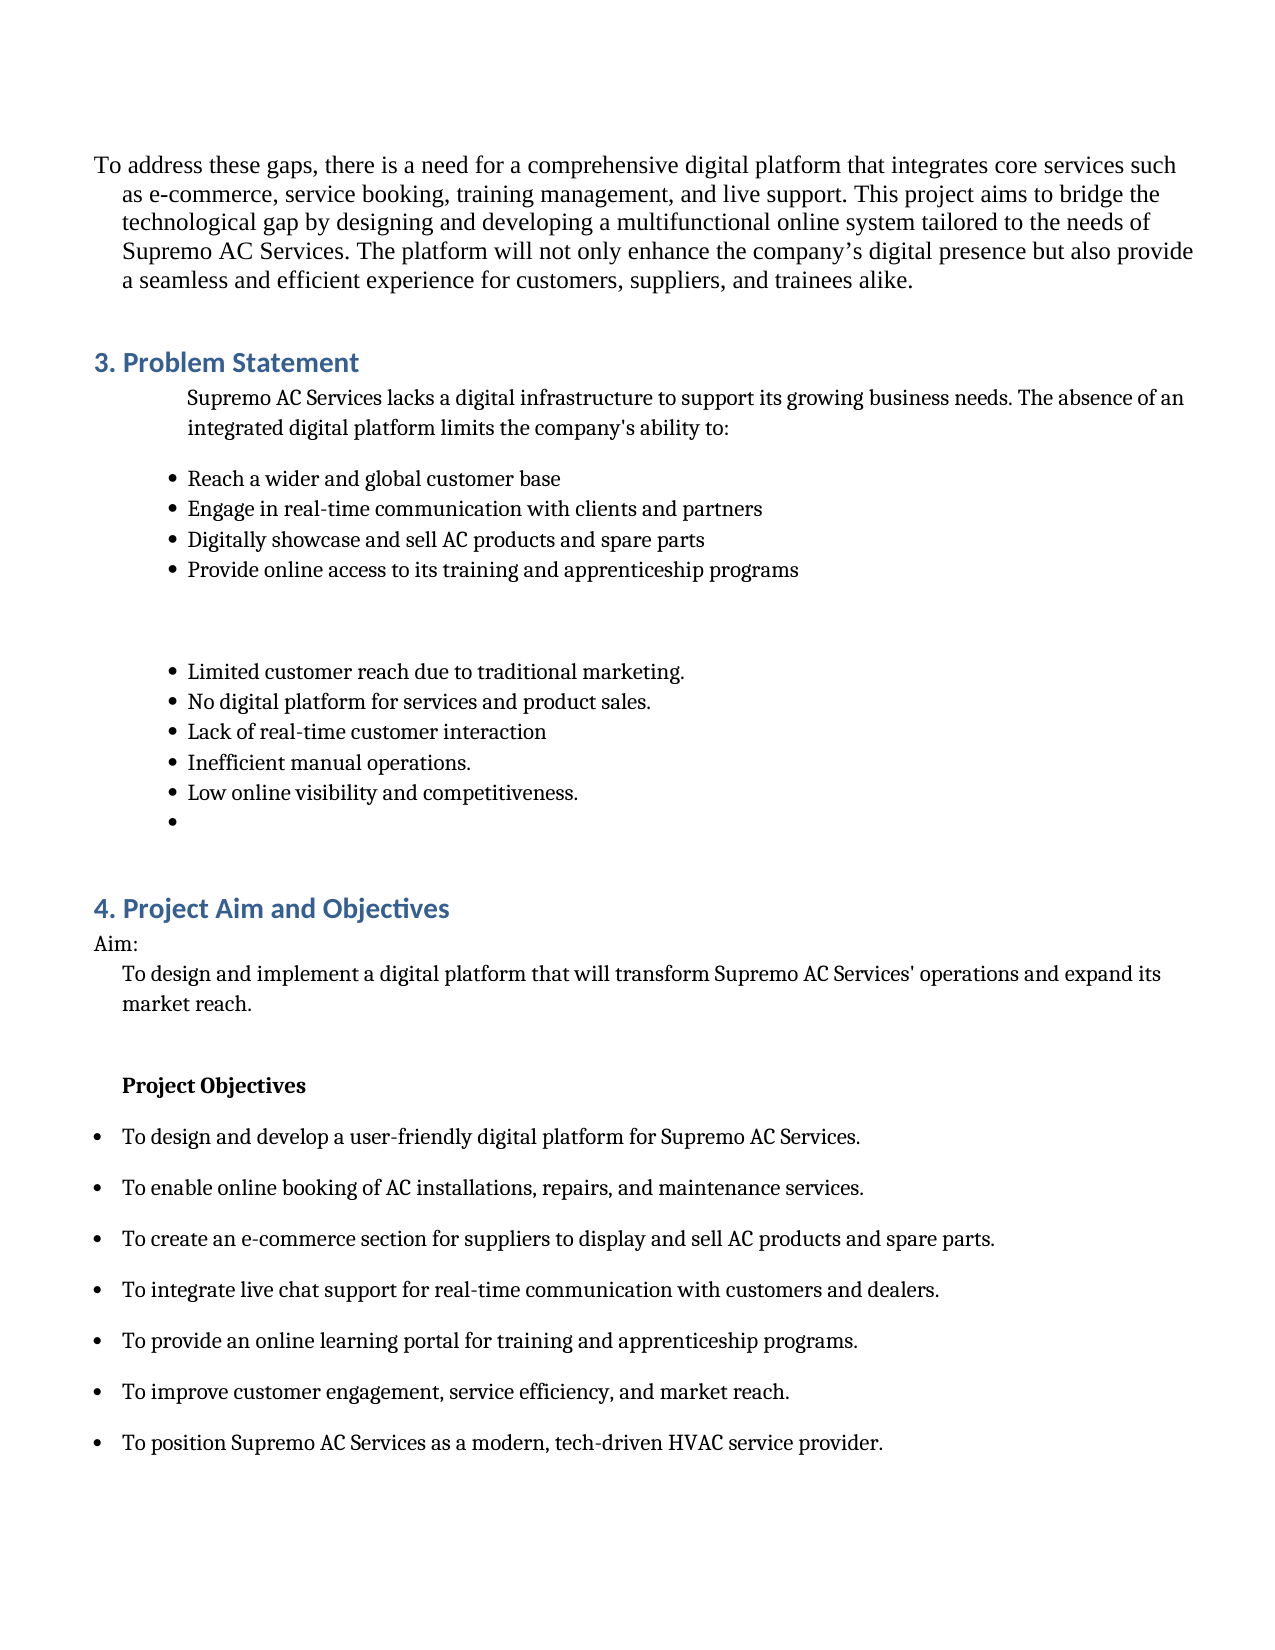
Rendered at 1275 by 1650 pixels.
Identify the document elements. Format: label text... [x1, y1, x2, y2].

list To design and develop a user-friendly digital platform for Supremo AC Services. [94, 1123, 1200, 1150]
list Digitally showcase and sell AC products and spare parts [169, 526, 1200, 553]
list No digital platform for services and product sales. [169, 689, 1200, 715]
text To address these gaps, there is a need for a comprehensive digital platform that integrates core services such as e-commerce, service booking, training management, and live support. This project aims to bridge the technological gap by designing and developing a multifunctional online system tailored to the needs of Supremo AC Services. The platform will not only enhance the company’s digital presence but also provide a seamless and efficient experience for customers, suppliers, and trainees alike. [94, 150, 1200, 294]
list Reach a wider and global customer base [169, 466, 1200, 492]
subtitle 3. Problem Statement [94, 344, 1200, 379]
list To improve customer engagement, service efficiency, and market reach. [94, 1379, 1275, 1405]
list Lack of real-time customer interaction [169, 719, 1200, 745]
list To position Supremo AC Services as a modern, tech-driven HVAC service provider. [94, 1430, 1200, 1456]
list To enable online booking of AC installations, repairs, and maintenance services. [94, 1174, 1200, 1201]
list Limited customer reach due to traditional marketing. [169, 659, 1200, 685]
text Supremo AC Services lacks a digital infrastructure to support its growing business needs. The absence of an integrated digital platform limits the company's ability to: [187, 385, 1200, 441]
text Project Objectives [94, 1042, 1200, 1099]
list To provide an online learning portal for training and apprenticeship programs. [94, 1328, 1200, 1354]
list To integrate live chat support for real-time communication with customers and dealers. [94, 1277, 1200, 1303]
list Low online visibility and competitiveness. [169, 779, 1200, 806]
list Engage in real-time communication with clients and partners [169, 496, 1200, 522]
list To create an e-commerce section for suppliers to display and sell AC products and spare parts. [94, 1226, 1200, 1252]
subtitle 4. Project Aim and Objectives [94, 890, 1200, 926]
list Provide online access to its training and apprenticeship programs [169, 557, 1200, 583]
text Aim: To design and implement a digital platform that will transform Supremo AC Services' operations and expand its market reach. [94, 931, 1200, 1018]
list Inefficient manual operations. [169, 749, 1200, 776]
